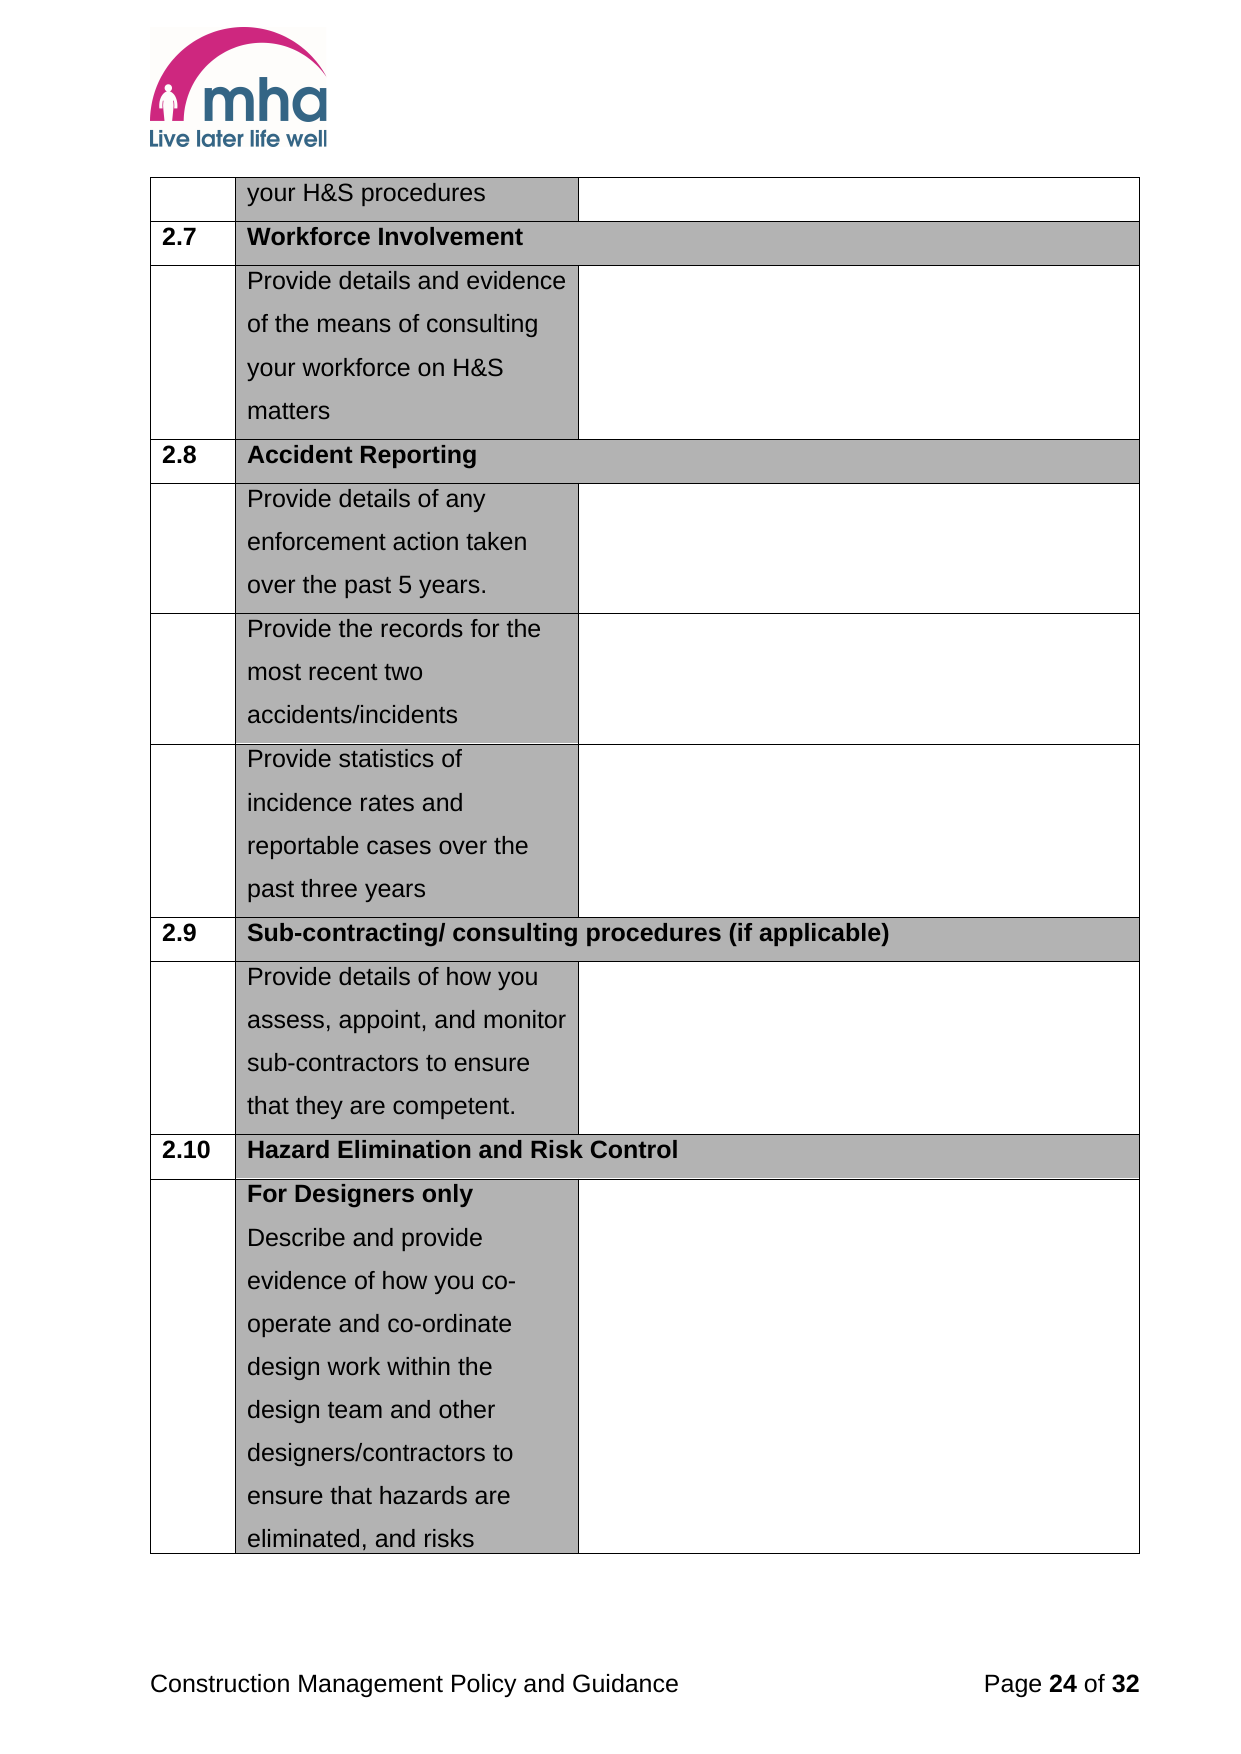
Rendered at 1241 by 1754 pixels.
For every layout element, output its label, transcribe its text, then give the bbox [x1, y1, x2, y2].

table_cell [579, 266, 1139, 439]
table_cell [151, 484, 235, 613]
table_cell 2.7 [151, 222, 235, 265]
table_cell Provide statistics of incidence rates and reportable cases over the past three years [236, 745, 578, 917]
table_cell Sub-contracting/ consulting procedures (if applicable) [236, 918, 1139, 961]
table_cell Provide details of any enforcement action taken over the past 5 years. [236, 484, 578, 613]
table_cell Accident Reporting [236, 440, 1139, 483]
table_cell [151, 614, 235, 743]
table_cell [151, 745, 235, 917]
table_cell Provide details and evidence of your monitoring, audit, and review arrangements for your H&S procedures [236, 178, 578, 221]
table_cell Provide details of how you assess, appoint, and monitor sub-contractors to ensure that they are competent. [236, 962, 578, 1134]
table_cell [579, 745, 1139, 917]
table_cell 2.10 [151, 1135, 235, 1178]
table_cell 2.8 [151, 440, 235, 483]
table_cell [579, 484, 1139, 613]
picture [150, 27, 327, 147]
table_cell [151, 962, 235, 1134]
table_cell [151, 1180, 235, 1553]
table_cell [151, 178, 235, 221]
table_cell Workforce Involvement [236, 222, 1139, 265]
table_cell 2.9 [151, 918, 235, 961]
table_cell [151, 266, 235, 439]
table_cell Provide the records for the most recent two accidents/incidents [236, 614, 578, 743]
table_cell Provide details and evidence of the means of consulting your workforce on H&S matters [236, 266, 578, 439]
table_cell [579, 962, 1139, 1134]
table_cell Hazard Elimination and Risk Control [236, 1135, 1139, 1178]
table_cell [579, 178, 1139, 221]
table_cell [579, 1180, 1139, 1553]
table_cell [579, 614, 1139, 743]
